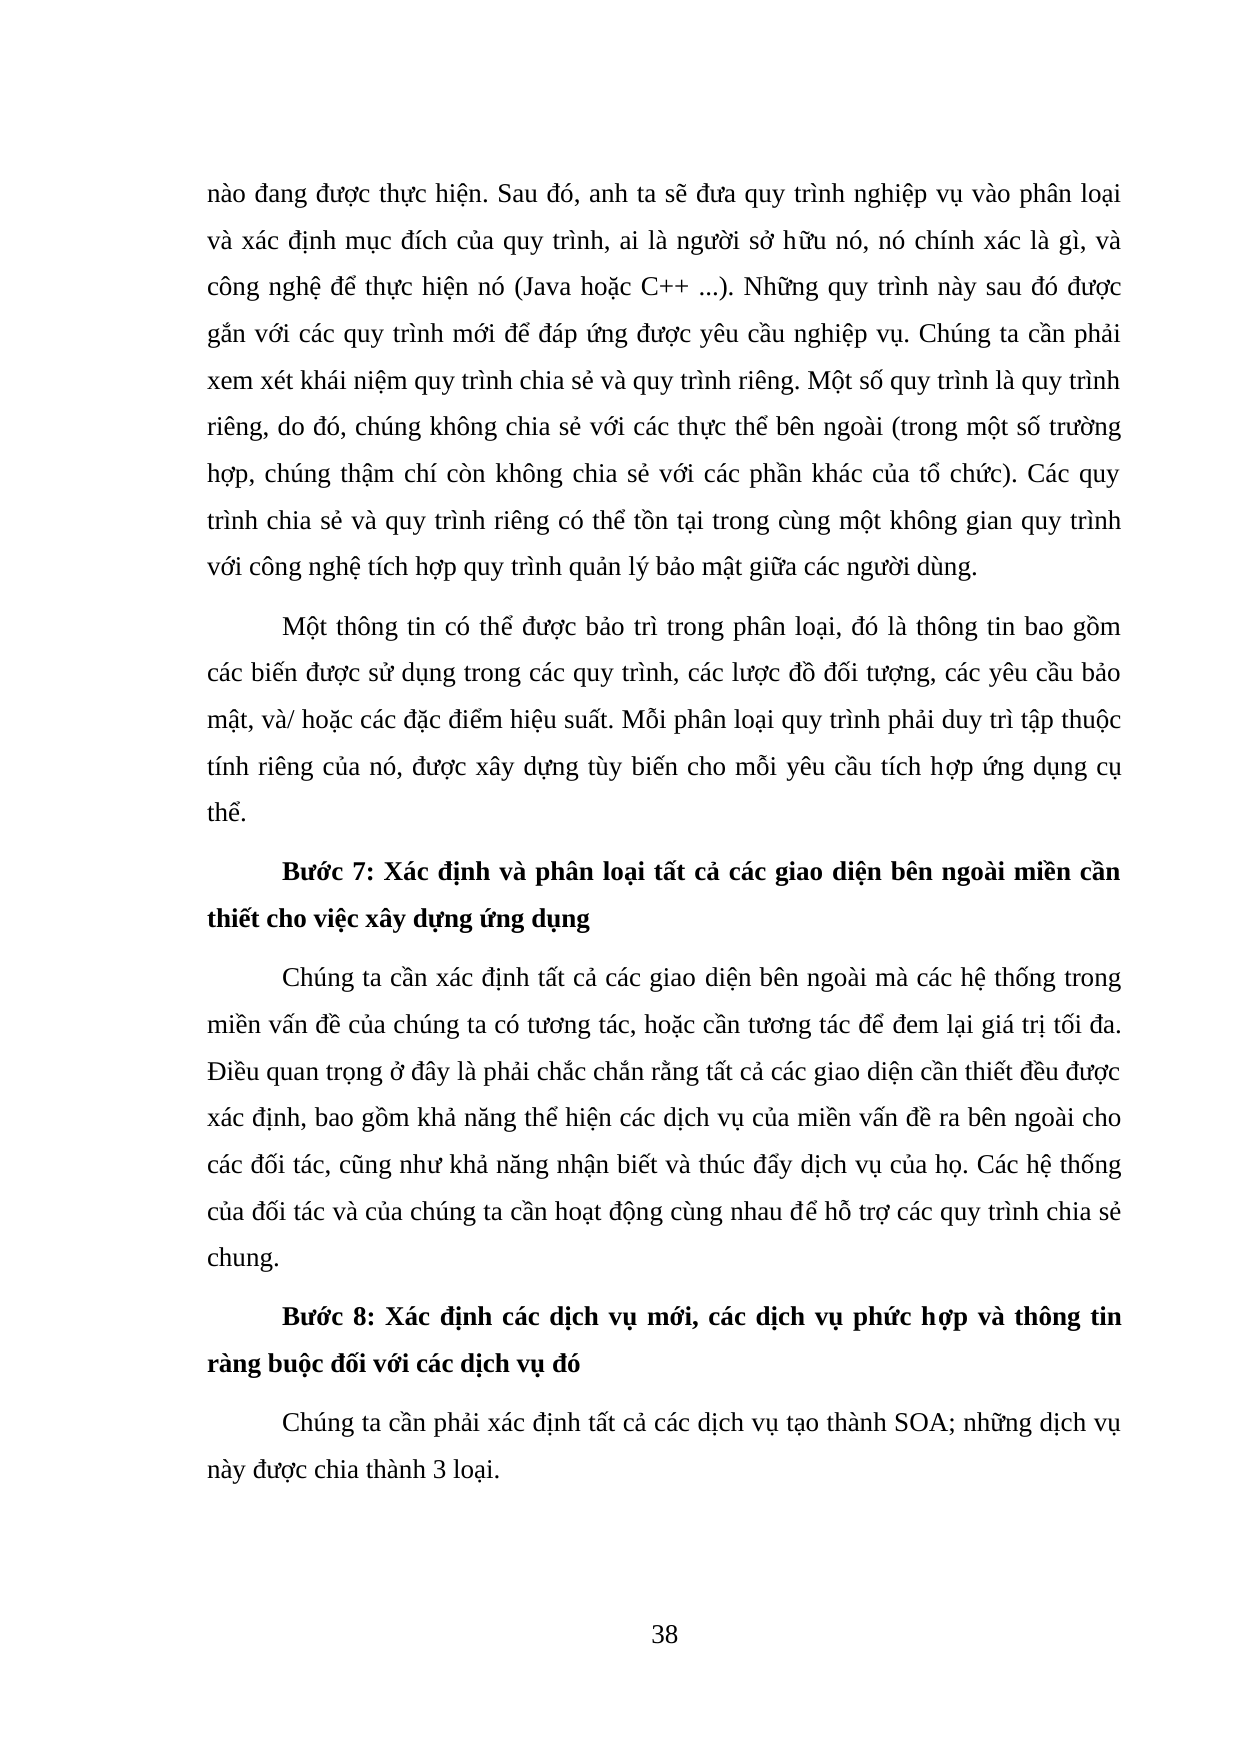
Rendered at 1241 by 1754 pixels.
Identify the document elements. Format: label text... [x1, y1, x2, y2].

text Một thông tin có thể được bảo trì trong phân loại, đó là thông tin bao gồm các biến được sử dụng trong các quy trình, các lược đồ đối tượng, các yêu cầu bảo mật, và/ hoặc các đặc điểm hiệu suất. Mỗi phân loại quy trình phải duy trì tập thuộc tính riêng của nó, được xây dựng tùy biến cho mỗi yêu cầu tích hợp ứng dụng cụ thể. [207, 610, 1122, 827]
text Chúng ta cần phải xác định tất cả các dịch vụ tạo thành SOA; những dịch vụ này được chia thành 3 loại. [207, 1406, 1122, 1484]
text Chúng ta cần xác định tất cả các giao diện bên ngoài mà các hệ thống trong miền vấn đề của chúng ta có tương tác, hoặc cần tương tác để đem lại giá trị tối đa. Điều quan trọng ở đây là phải chắc chắn rằng tất cả các giao diện cần thiết đều được xác định, bao gồm khả năng thể hiện các dịch vụ của miền vấn đề ra bên ngoài cho các đối tác, cũng như khả năng nhận biết và thúc đẩy dịch vụ của họ. Các hệ thống của đối tác và của chúng ta cần hoạt động cùng nhau để hỗ trợ các quy trình chia sẻ chung. [207, 961, 1122, 1272]
text Bước 8: Xác định các dịch vụ mới, các dịch vụ phức hợp và thông tin ràng buộc đối với các dịch vụ đó [207, 1301, 1122, 1378]
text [207, 177, 1122, 582]
text Bước 7: Xác định và phân loại tất cả các giao diện bên ngoài miền cần thiết cho việc xây dựng ứng dụng [207, 856, 1122, 933]
